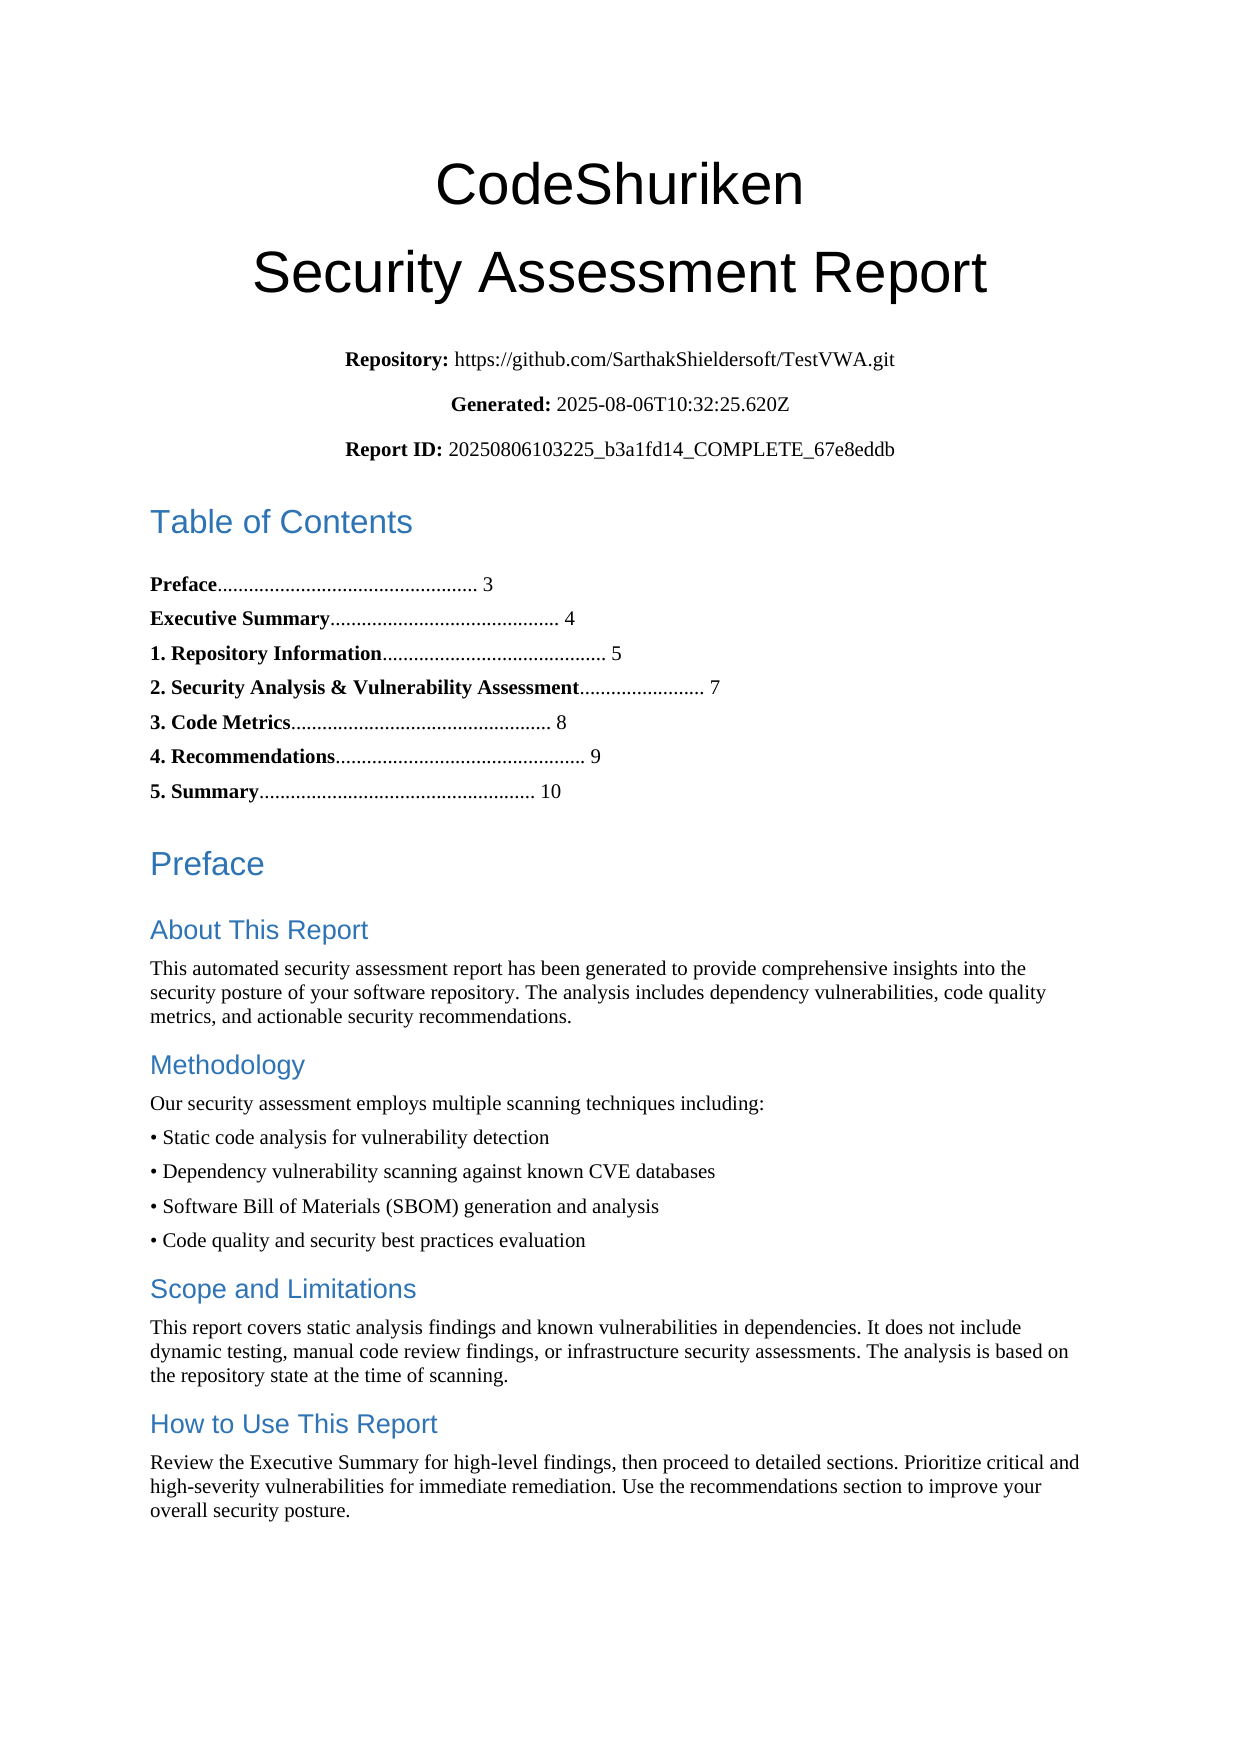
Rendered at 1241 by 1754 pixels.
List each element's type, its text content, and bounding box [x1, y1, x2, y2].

text • Code quality and security best practices evaluation [150, 1228, 1090, 1252]
subtitle How to Use This Report [150, 1408, 1090, 1439]
text Preface.................................................. 3 [150, 572, 1090, 596]
text Repository: https://github.com/SarthakShieldersoft/TestVWA.git [150, 347, 1090, 371]
title CodeShuriken [150, 150, 1090, 217]
subtitle Methodology [150, 1049, 1090, 1080]
text • Software Bill of Materials (SBOM) generation and analysis [150, 1194, 1090, 1218]
subtitle Scope and Limitations [150, 1273, 1090, 1304]
text Executive Summary............................................ 4 [150, 606, 1090, 630]
title Security Assessment Report [150, 238, 1090, 305]
text 3. Code Metrics.................................................. 8 [150, 710, 1090, 734]
text This report covers static analysis findings and known vulnerabilities in dependencies. It does not include dynamic testing, manual code review findings, or infrastructure security assessments. The analysis is based on the repository state at the time of scanning. [150, 1315, 1090, 1387]
subtitle Table of Contents [150, 502, 1090, 541]
text This automated security assessment report has been generated to provide comprehensive insights into the security posture of your software repository. The analysis includes dependency vulnerabilities, code quality metrics, and actionable security recommendations. [150, 956, 1090, 1028]
text Review the Executive Summary for high-level findings, then proceed to detailed sections. Prioritize critical and high-severity vulnerabilities for immediate remediation. Use the recommendations section to improve your overall security posture. [150, 1450, 1090, 1522]
text • Static code analysis for vulnerability detection [150, 1125, 1090, 1149]
text Generated: 2025-08-06T10:32:25.620Z [150, 392, 1090, 416]
text Report ID: 20250806103225_b3a1fd14_COMPLETE_67e8eddb [150, 436, 1090, 461]
subtitle Preface [150, 844, 1090, 883]
text 5. Summary..................................................... 10 [150, 779, 1090, 803]
text 1. Repository Information........................................... 5 [150, 641, 1090, 665]
text Our security assessment employs multiple scanning techniques including: [150, 1091, 1090, 1114]
text • Dependency vulnerability scanning against known CVE databases [150, 1159, 1090, 1183]
text 4. Recommendations................................................ 9 [150, 744, 1090, 768]
subtitle About This Report [150, 914, 1090, 945]
text 2. Security Analysis & Vulnerability Assessment........................ 7 [150, 675, 1090, 699]
